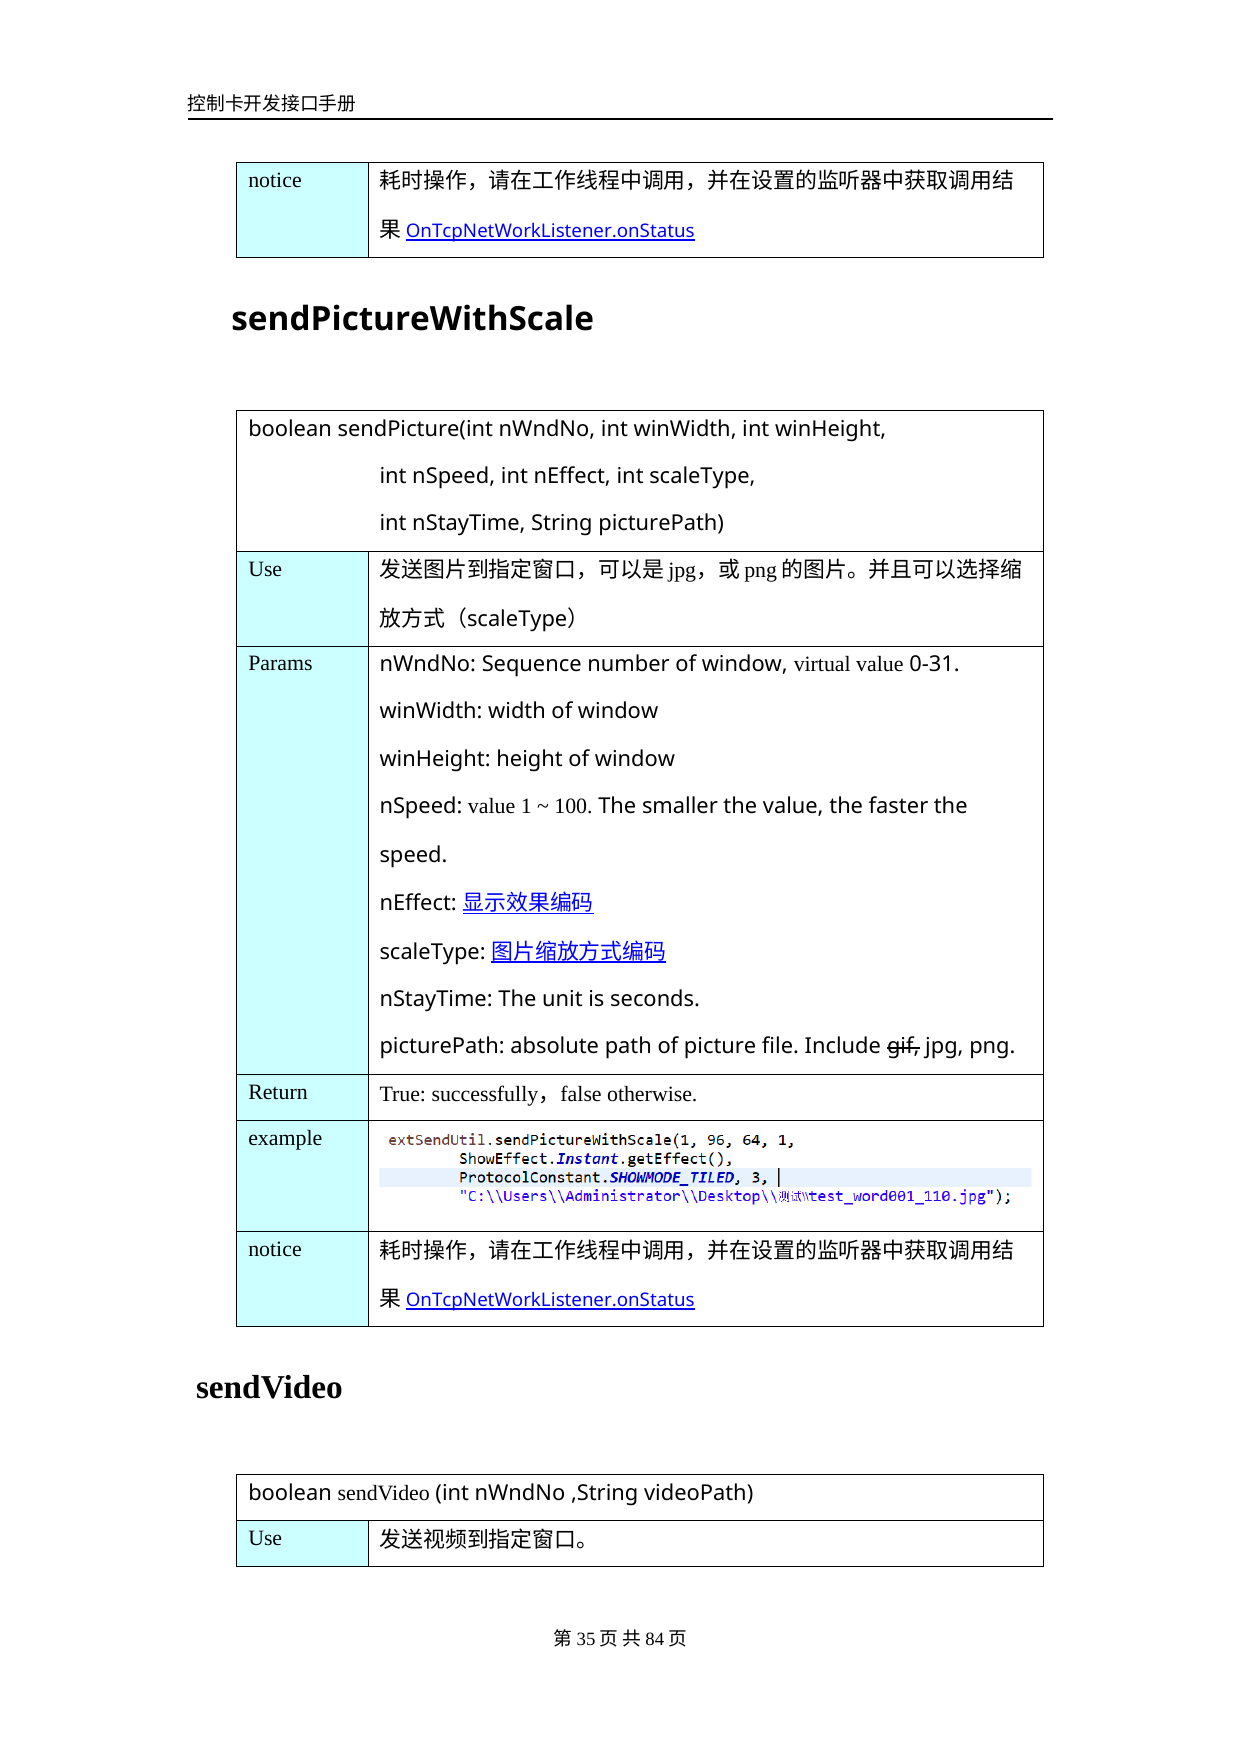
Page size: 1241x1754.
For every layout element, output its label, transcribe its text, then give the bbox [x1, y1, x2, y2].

table_header boolean sendPicture(int nWndNo, int winWidth, int winHeight, int nSpeed, int nEffect, int scaleType, int nStayTime, String picturePath) [237, 411, 1043, 551]
table_cell 发送视频到指定窗口。 [369, 1521, 1043, 1566]
table_cell notice [237, 1232, 368, 1326]
table_cell 发送图片到指定窗口，可以是jpg，或png的图片。并且可以选择缩放方式（scaleType） [369, 552, 1043, 646]
table_cell [369, 1121, 1043, 1231]
table_cell example [237, 1121, 368, 1231]
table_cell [369, 1232, 1043, 1326]
table_cell notice [237, 163, 368, 257]
table_cell Use [237, 1521, 368, 1566]
table_cell Use [237, 552, 368, 646]
picture [379, 1131, 1032, 1209]
subtitle sendVideo [187, 1354, 1053, 1419]
subtitle sendPictureWithScale [187, 285, 1053, 350]
table_cell True: successfully，false otherwise. [369, 1075, 1043, 1120]
table_cell Return [237, 1075, 368, 1120]
table_cell Params [237, 647, 368, 1074]
table_cell 耗时操作，请在工作线程中调用，并在设置的监听器中获取调用结果OnTcpNetWorkListener.onStatus [369, 163, 1043, 257]
table_cell nWndNo: Sequence number of window, virtual value 0-31. winWidth: width of window winHeight: height of window nSpeed: value 1 ~ 100. The smaller the value, the faster the speed. nEffect: 显示效果编码 scaleType: 图片缩放方式编码 nStayTime: The unit is seconds. picturePath: absolute path of picture file. Include gif, jpg, png. [369, 647, 1043, 1074]
table_header boolean sendVideo (int nWndNo ,String videoPath) [237, 1475, 1043, 1520]
